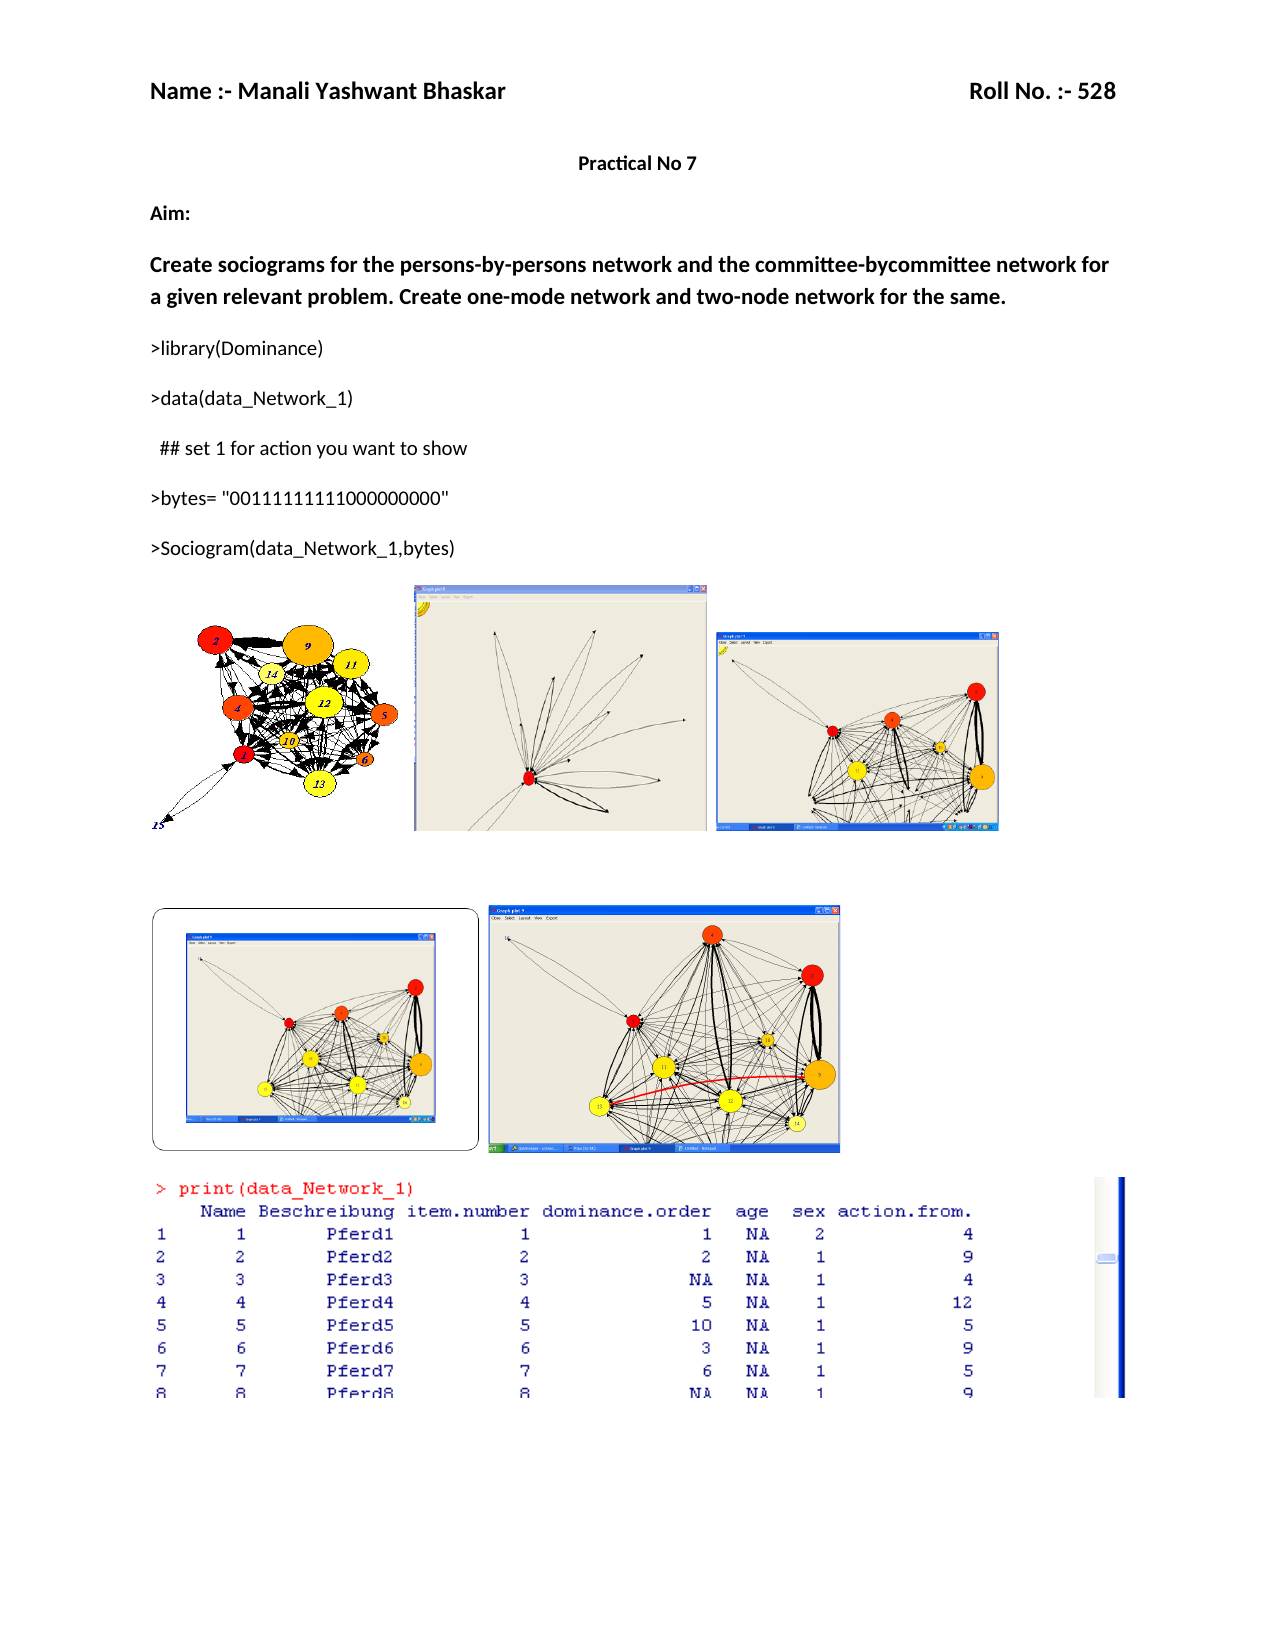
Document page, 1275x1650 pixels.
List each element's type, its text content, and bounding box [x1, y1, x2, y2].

text ## set 1 for action you want to show [150, 435, 1125, 461]
picture [414, 585, 707, 831]
text >Sociogram(data_Network_1,bytes) [150, 535, 1125, 561]
picture [150, 905, 480, 1153]
picture [150, 620, 400, 831]
text >library(Dominance) [150, 335, 1125, 361]
picture [150, 1177, 1125, 1398]
text >bytes= "00111111111000000000" [150, 485, 1125, 511]
text Aim: [150, 200, 1125, 225]
picture [488, 905, 841, 1153]
picture [716, 632, 999, 831]
text Practical No 7 [150, 150, 1125, 175]
text >data(data_Network_1) [150, 385, 1125, 411]
text Create sociograms for the persons-by-persons network and the committee-bycommittee network for a given relevant problem. Create one-mode network and two-node network for the same. [150, 250, 1125, 310]
